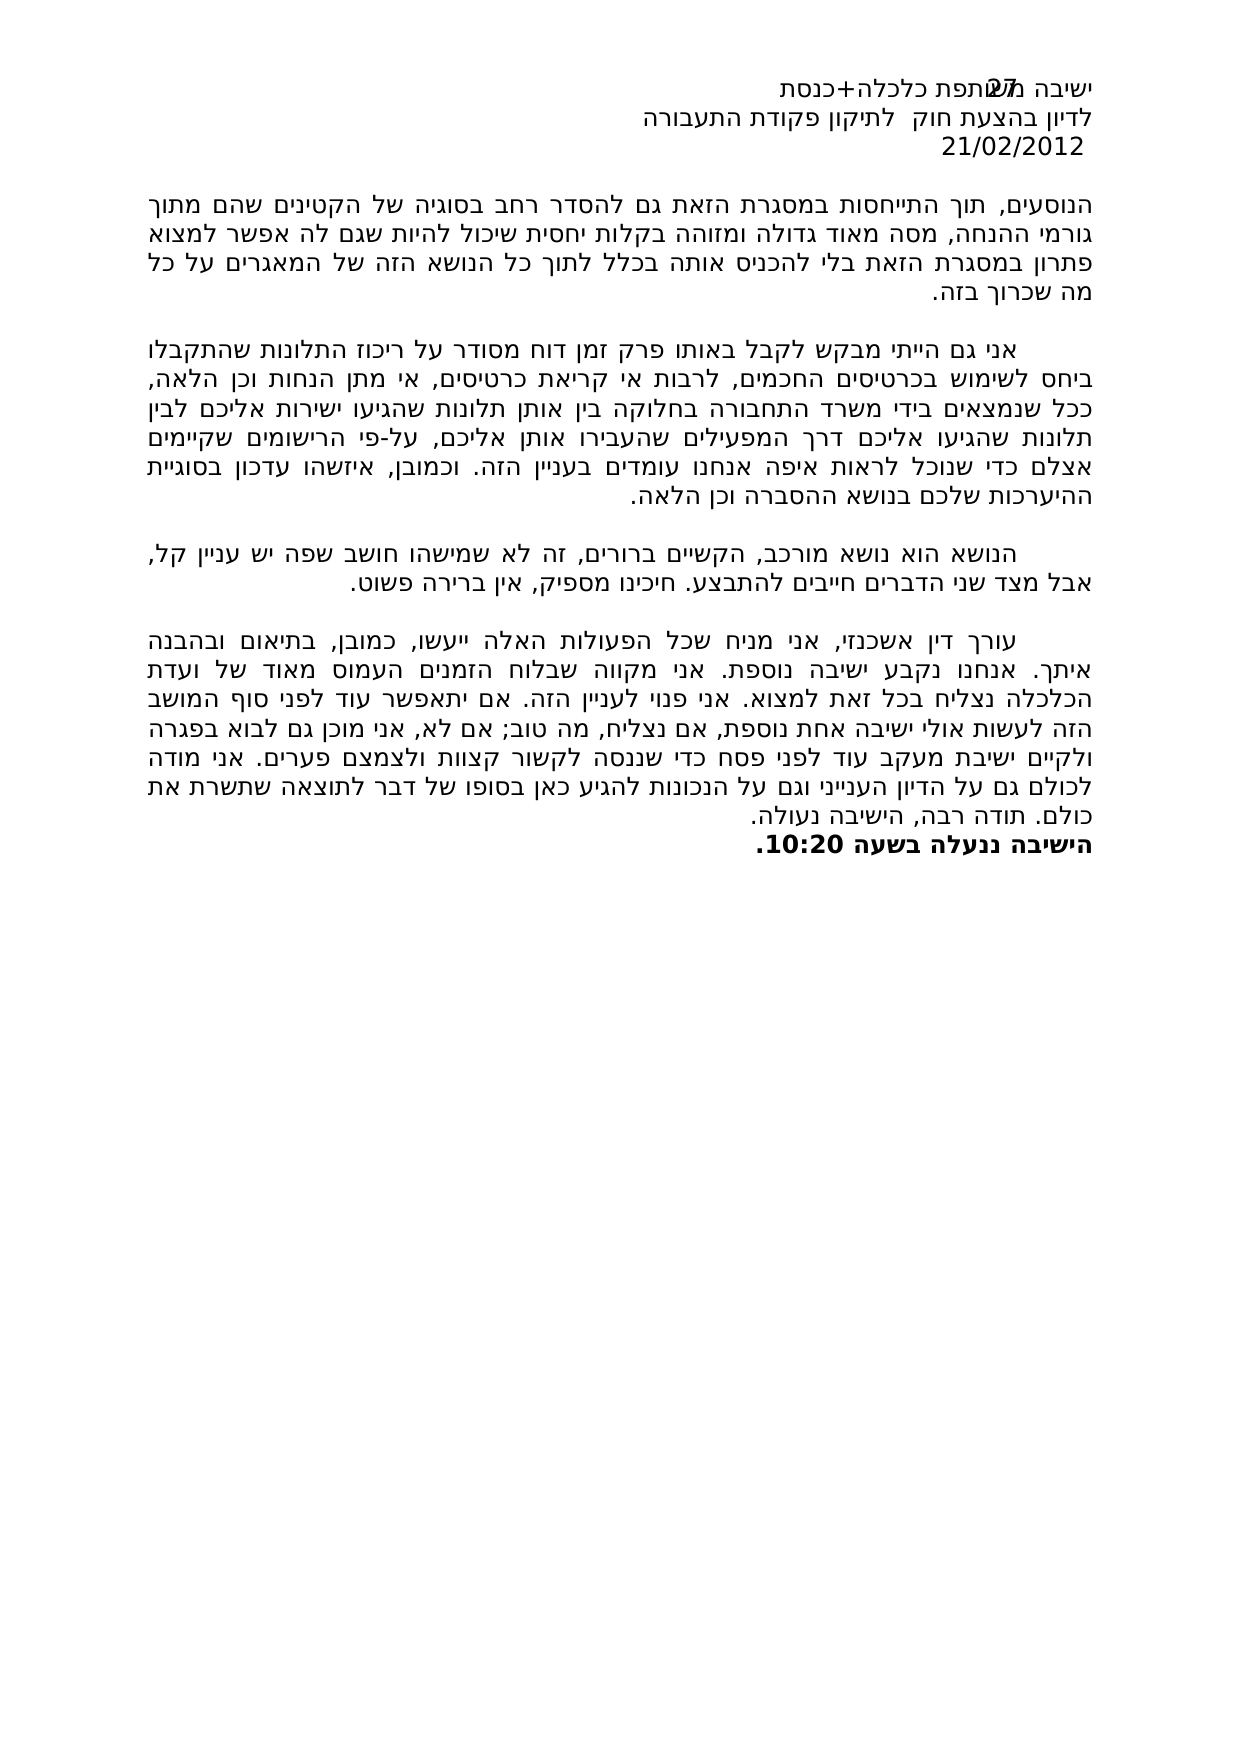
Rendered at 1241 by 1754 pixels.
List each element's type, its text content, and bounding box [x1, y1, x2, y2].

text הישיבה ננעלה בשעה 10:20. [147, 831, 1093, 860]
text הנושא הוא נושא מורכב, הקשיים ברורים, זה לא שמישהו חושב שפה יש עניין קל, אבל מצד שני הדברים חייבים להתבצע. חיכינו מספיק, אין ברירה פשוט. [147, 539, 1093, 598]
text אני גם הייתי מבקש לקבל באותו פרק זמן דוח מסודר על ריכוז התלונות שהתקבלו ביחס לשימוש בכרטיסים החכמים, לרבות אי קריאת כרטיסים, אי מתן הנחות וכן הלאה, ככל שנמצאים בידי משרד התחבורה בחלוקה בין אותן תלונות שהגיעו ישירות אליכם לבין תלונות שהגיעו אליכם דרך המפעילים שהעבירו אותן אליכם, על-פי הרישומים שקיימים אצלם כדי שנוכל לראות איפה אנחנו עומדים בעניין הזה. וכמובן, איזשהו עדכון בסוגיית ההיערכות שלכם בנושא ההסברה וכן הלאה. [147, 336, 1093, 511]
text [147, 190, 1093, 307]
text עורך דין אשכנזי, אני מניח שכל הפעולות האלה ייעשו, כמובן, בתיאום ובהבנה איתך. אנחנו נקבע ישיבה נוספת. אני מקווה שבלוח הזמנים העמוס מאוד של ועדת הכלכלה נצליח בכל זאת למצוא. אני פנוי לעניין הזה. אם יתאפשר עוד לפני סוף המושב הזה לעשות אולי ישיבה אחת נוספת, אם נצליח, מה טוב; אם לא, אני מוכן גם לבוא בפגרה ולקיים ישיבת מעקב עוד לפני פסח כדי שננסה לקשור קצוות ולצמצם פערים. אני מודה לכולם גם על הדיון הענייני וגם על הנכונות להגיע כאן בסופו של דבר לתוצאה שתשרת את כולם. תודה רבה, הישיבה נעולה. [147, 626, 1093, 831]
